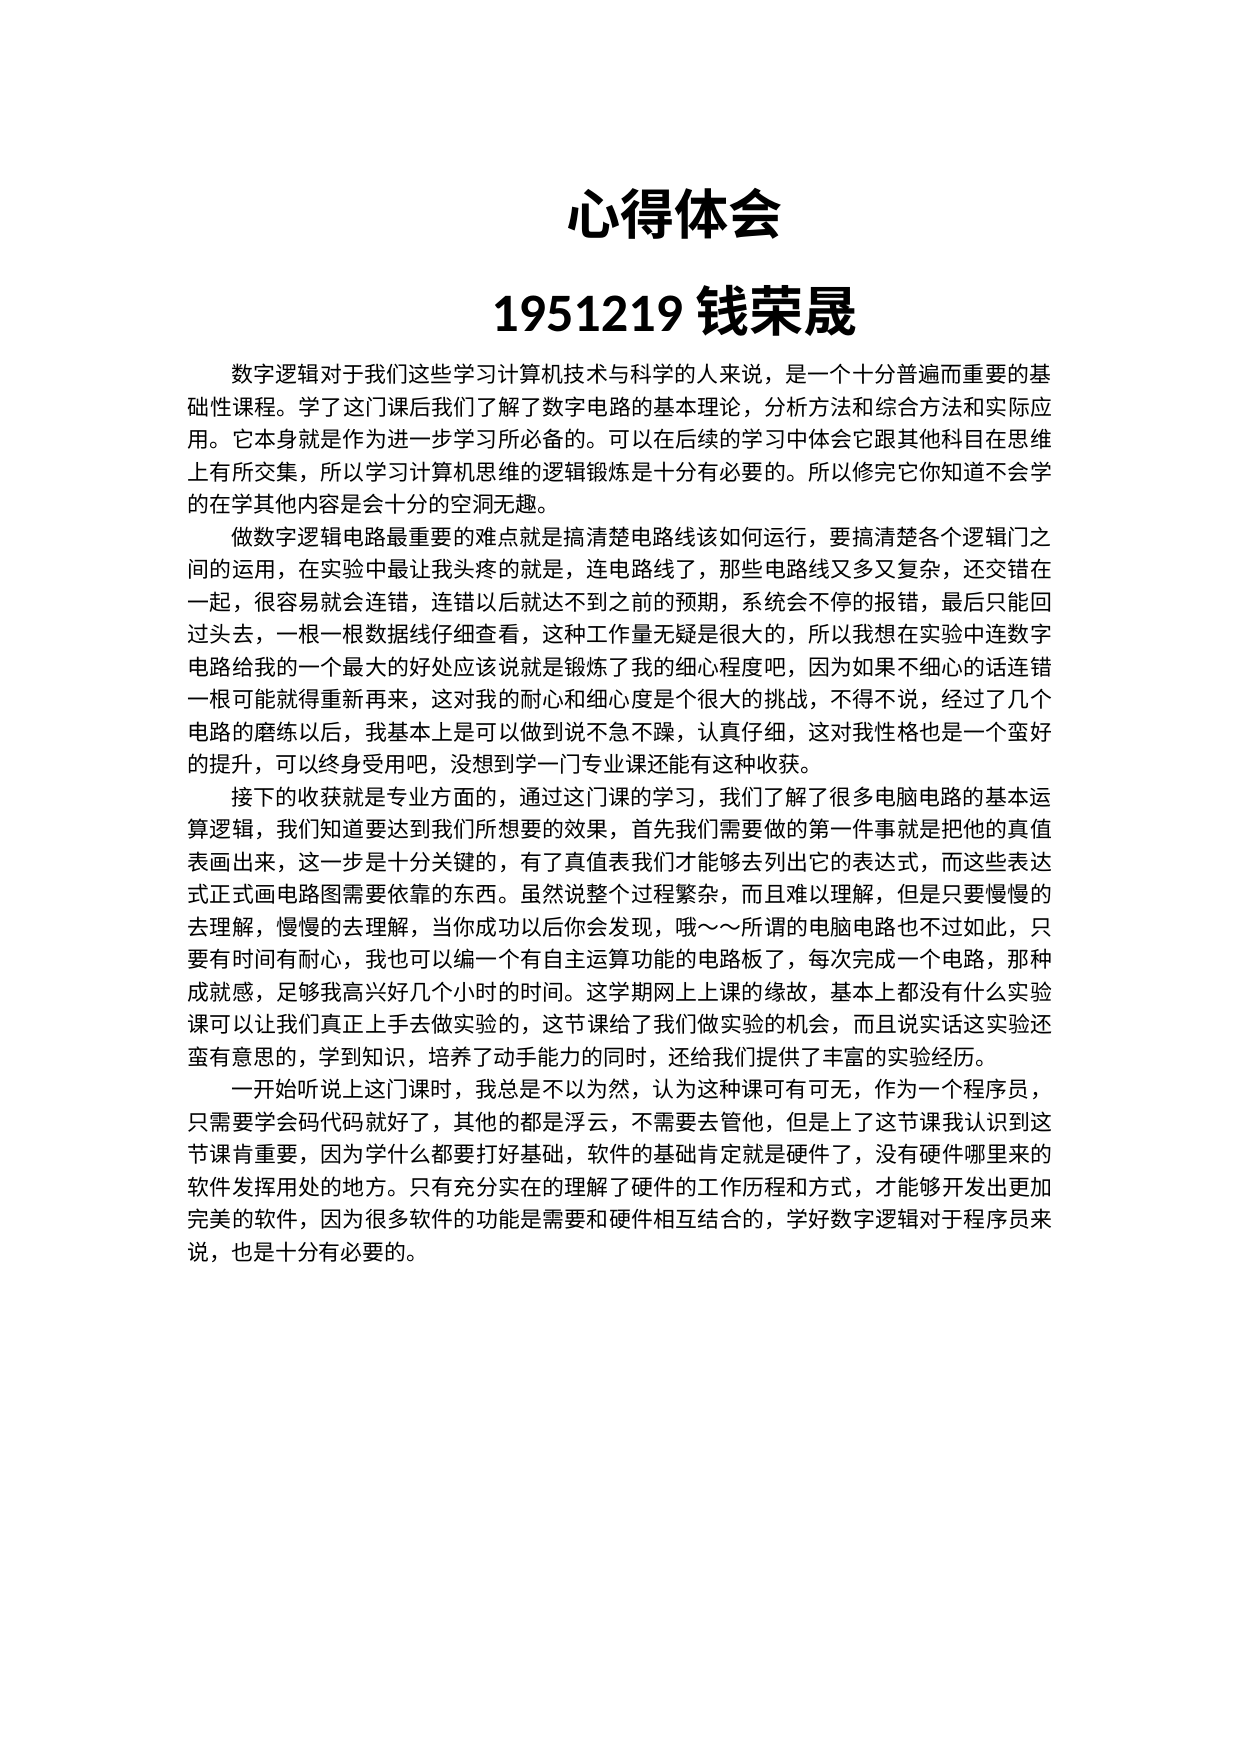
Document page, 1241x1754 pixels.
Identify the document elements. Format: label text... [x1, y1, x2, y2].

text 数字逻辑对于我们这些学习计算机技术与科学的人来说，是一个十分普遍而重要的基础性课程。学了这门课后我们了解了数字电路的基本理论，分析方法和综合方法和实际应用。它本身就是作为进一步学习所必备的。可以在后续的学习中体会它跟其他科目在思维上有所交集，所以学习计算机思维的逻辑锻炼是十分有必要的。所以修完它你知道不会学的在学其他内容是会十分的空洞无趣。 [187, 357, 1053, 519]
text 心得体会 [187, 162, 1053, 259]
text 一开始听说上这门课时，我总是不以为然，认为这种课可有可无，作为一个程序员，只需要学会码代码就好了，其他的都是浮云，不需要去管他，但是上了这节课我认识到这节课肯重要，因为学什么都要打好基础，软件的基础肯定就是硬件了，没有硬件哪里来的软件发挥用处的地方。只有充分实在的理解了硬件的工作历程和方式，才能够开发出更加完美的软件，因为很多软件的功能是需要和硬件相互结合的，学好数字逻辑对于程序员来说，也是十分有必要的。 [187, 1072, 1053, 1267]
text 做数字逻辑电路最重要的难点就是搞清楚电路线该如何运行，要搞清楚各个逻辑门之间的运用，在实验中最让我头疼的就是，连电路线了，那些电路线又多又复杂，还交错在一起，很容易就会连错，连错以后就达不到之前的预期，系统会不停的报错，最后只能回过头去，一根一根数据线仔细查看，这种工作量无疑是很大的，所以我想在实验中连数字电路给我的一个最大的好处应该说就是锻炼了我的细心程度吧，因为如果不细心的话连错一根可能就得重新再来，这对我的耐心和细心度是个很大的挑战，不得不说，经过了几个电路的磨练以后，我基本上是可以做到说不急不躁，认真仔细，这对我性格也是一个蛮好的提升，可以终身受用吧，没想到学一门专业课还能有这种收获。 [187, 519, 1053, 779]
text 接下的收获就是专业方面的，通过这门课的学习，我们了解了很多电脑电路的基本运算逻辑，我们知道要达到我们所想要的效果，首先我们需要做的第一件事就是把他的真值表画出来，这一步是十分关键的，有了真值表我们才能够去列出它的表达式，而这些表达式正式画电路图需要依靠的东西。虽然说整个过程繁杂，而且难以理解，但是只要慢慢的去理解，慢慢的去理解，当你成功以后你会发现，哦～～所谓的电脑电路也不过如此，只要有时间有耐心，我也可以编一个有自主运算功能的电路板了，每次完成一个电路，那种成就感，足够我高兴好几个小时的时间。这学期网上上课的缘故，基本上都没有什么实验课可以让我们真正上手去做实验的，这节课给了我们做实验的机会，而且说实话这实验还蛮有意思的，学到知识，培养了动手能力的同时，还给我们提供了丰富的实验经历。 [187, 779, 1053, 1072]
text 1951219 钱荣晟 [187, 259, 1053, 357]
